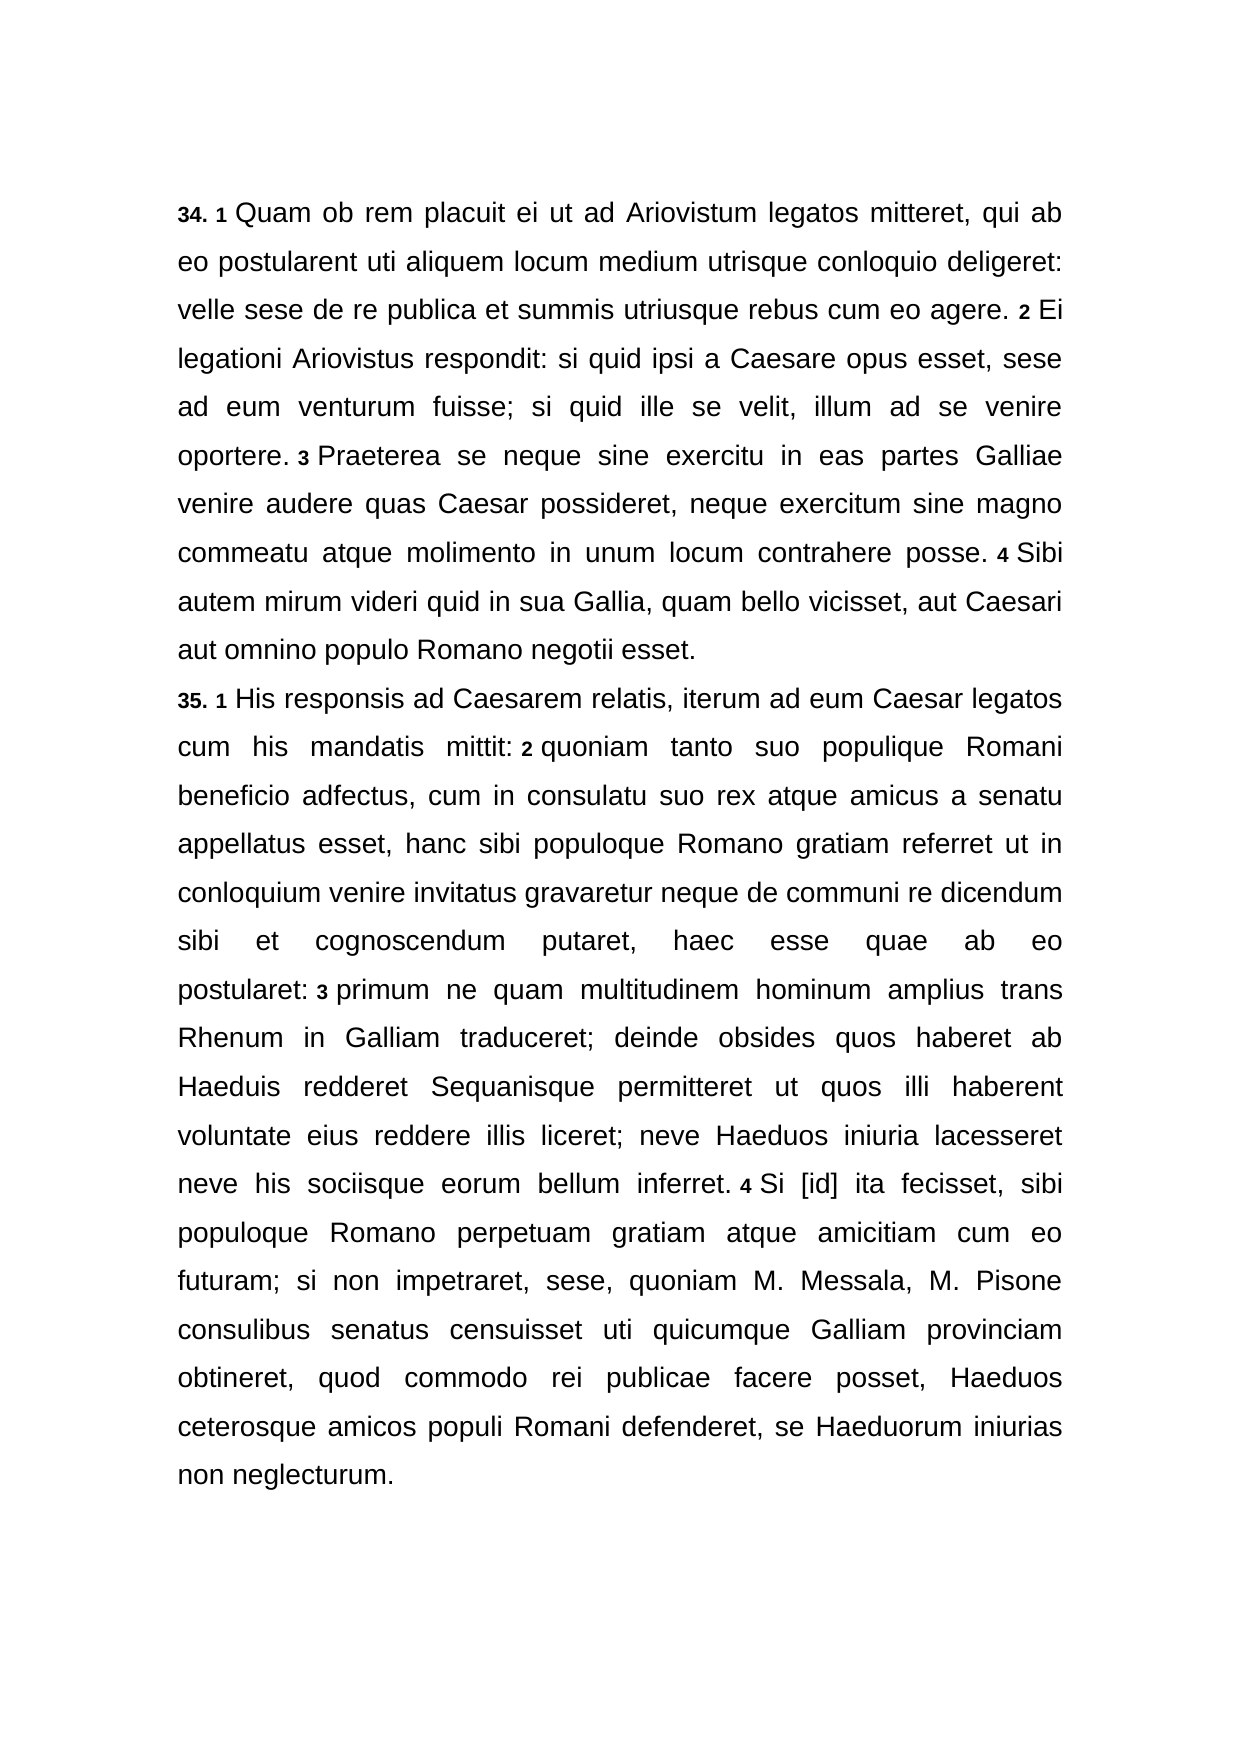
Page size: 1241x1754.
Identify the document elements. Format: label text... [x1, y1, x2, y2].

text 35. 1 His responsis ad Caesarem relatis, iterum ad eum Caesar legatos cum his mandatis mittit: 2 quoniam tanto suo populique Romani beneficio adfectus, cum in consulatu suo rex atque amicus a senatu appellatus esset, hanc sibi populoque Romano gratiam referret ut in conloquium venire invitatus gravaretur neque de communi re dicendum sibi et cognoscendum putaret, haec esse quae ab eo postularet: 3 primum ne quam multitudinem hominum amplius trans Rhenum in Galliam traduceret; deinde obsides quos haberet ab Haeduis redderet Sequanisque permitteret ut quos illi haberent voluntate eius reddere illis liceret; neve Haeduos iniuria lacesseret neve his sociisque eorum bellum inferret. 4 Si [id] ita fecisset, sibi populoque Romano perpetuam gratiam atque amicitiam cum eo futuram; si non impetraret, sese, quoniam M. Messala, M. Pisone consulibus senatus censuisset uti quicumque Galliam provinciam obtineret, quod commodo rei publicae facere posset, Haeduos ceterosque amicos populi Romani defenderet, se Haeduorum iniurias non neglecturum. [177, 682, 1063, 1491]
text 34. 1 Quam ob rem placuit ei ut ad Ariovistum legatos mitteret, qui ab eo postularent uti aliquem locum medium utrisque conloquio deligeret: velle sese de re publica et summis utriusque rebus cum eo agere. 2 Ei legationi Ariovistus respondit: si quid ipsi a Caesare opus esset, sese ad eum venturum fuisse; si quid ille se velit, illum ad se venire oportere. 3 Praeterea se neque sine exercitu in eas partes Galliae venire audere quas Caesar possideret, neque exercitum sine magno commeatu atque molimento in unum locum contrahere posse. 4 Sibi autem mirum videri quid in sua Gallia, quam bello vicisset, aut Caesari aut omnino populo Romano negotii esset. [177, 196, 1063, 665]
